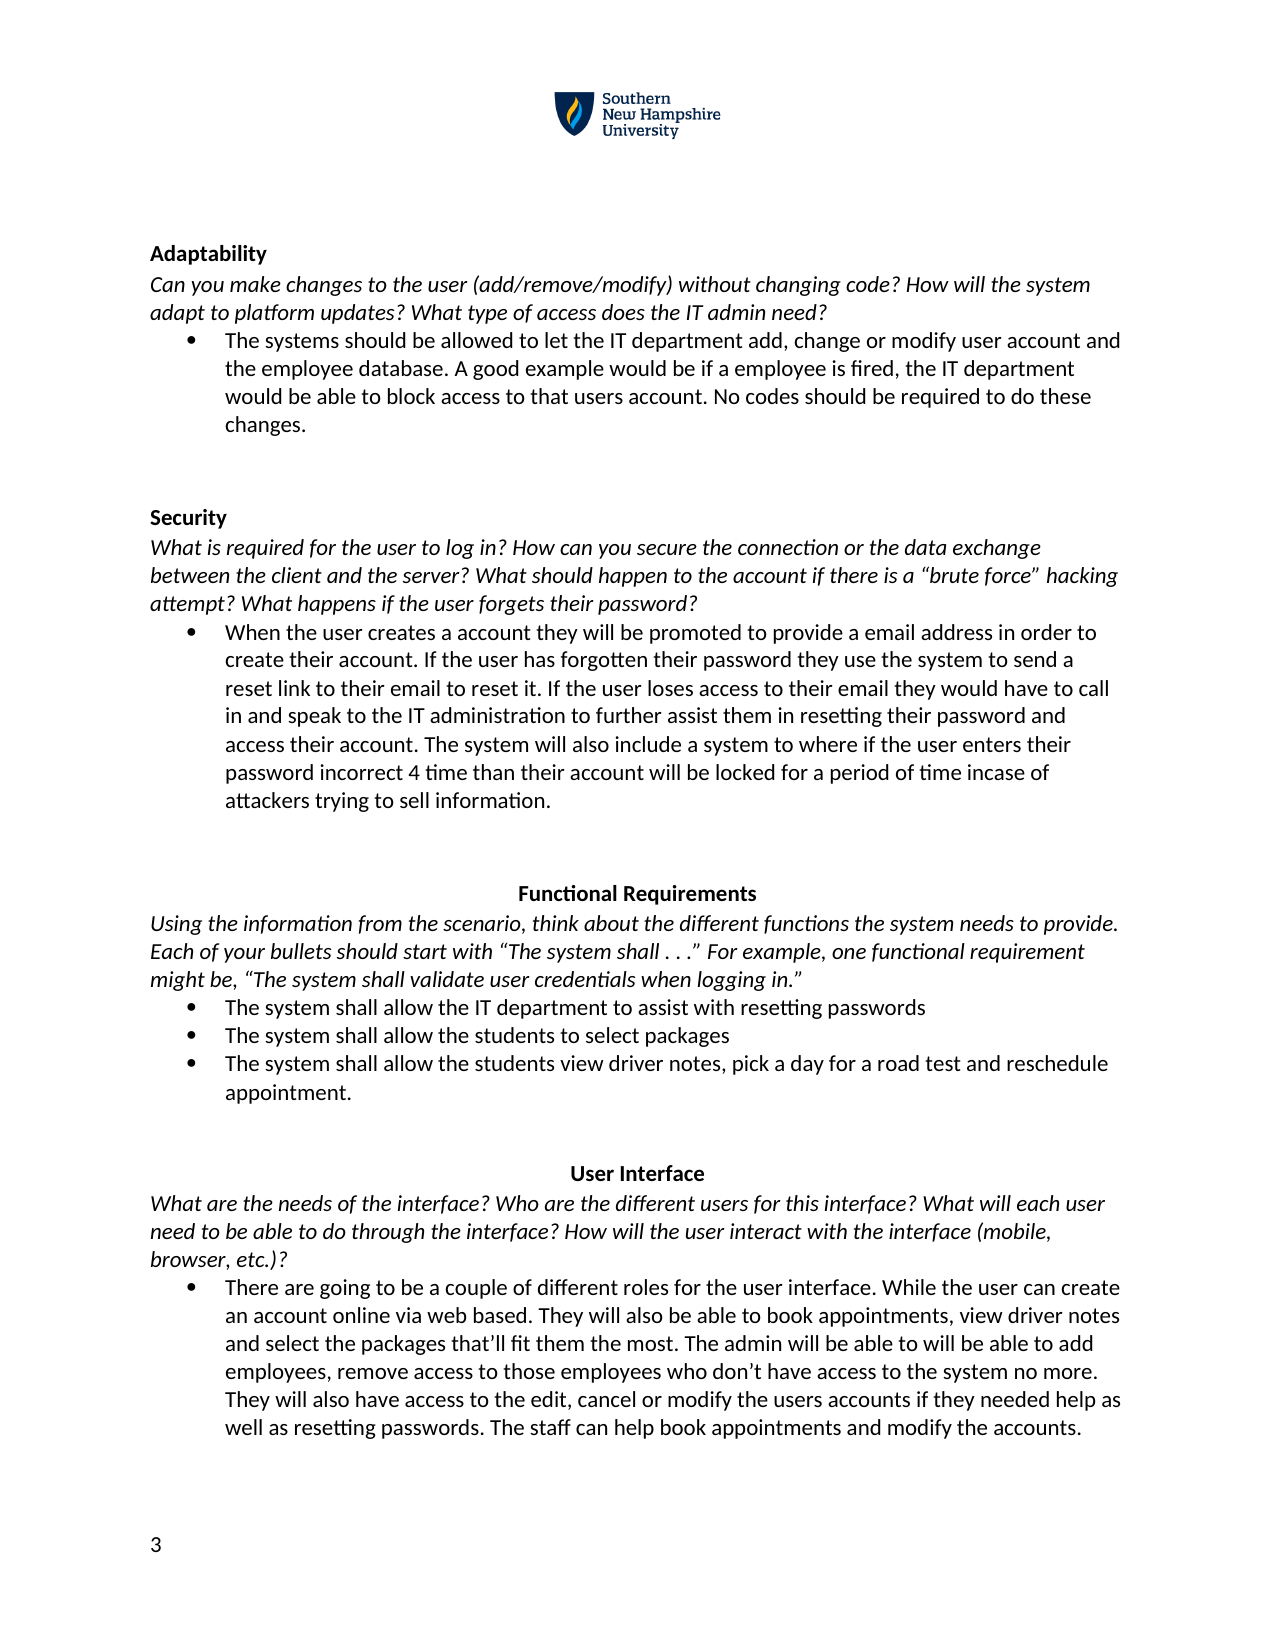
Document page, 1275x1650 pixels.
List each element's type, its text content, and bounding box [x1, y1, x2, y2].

subtitle Adaptability [150, 239, 1125, 267]
text Can you make changes to the user (add/remove/modify) without changing code? How will the system adapt to platform updates? What type of access does the IT admin need? [150, 270, 1125, 326]
list There are going to be a couple of different roles for the user interface. While the user can create an account online via web based. They will also be able to book appointments, view driver notes and select the packages that’ll fit them the most. The admin will be able to will be able to add employees, remove access to those employees who don’t have access to the system no more. They will also have access to the edit, cancel or modify the users accounts if they needed help as well as resetting passwords. The staff can help book appointments and modify the accounts. [187, 1273, 1125, 1441]
picture [546, 75, 729, 154]
list When the user creates a account they will be promoted to provide a email address in order to create their account. If the user has forgotten their password they use the system to send a reset link to their email to reset it. If the user loses access to their email they would have to call in and speak to the IT administration to further assist them in resetting their password and access their account. The system will also include a system to where if the user enters their password incorrect 4 time than their account will be locked for a period of time incase of attackers trying to sell information. [187, 618, 1125, 814]
subtitle Functional Requirements [150, 879, 1125, 907]
text What is required for the user to log in? How can you secure the connection or the data exchange between the client and the server? What should happen to the account if there is a “brute force” hacking attempt? What happens if the user forgets their password? [150, 533, 1125, 618]
subtitle Security [150, 503, 1125, 531]
subtitle User Interface [150, 1159, 1125, 1187]
list The system shall allow the IT department to assist with resetting passwords [187, 993, 1125, 1022]
list The systems should be allowed to let the IT department add, change or modify user account and the employee database. A good example would be if a employee is fired, the IT department would be able to block access to that users account. No codes should be required to do these changes. [187, 326, 1125, 438]
text What are the needs of the interface? Who are the different users for this interface? What will each user need to be able to do through the interface? How will the user interact with the interface (mobile, browser, etc.)? [150, 1189, 1125, 1273]
list The system shall allow the students view driver notes, pick a day for a road test and reschedule appointment. [187, 1049, 1125, 1106]
text Using the information from the scenario, think about the different functions the system needs to provide. Each of your bullets should start with “The system shall . . .” For example, one functional requirement might be, “The system shall validate user credentials when logging in.” [150, 909, 1125, 993]
list The system shall allow the students to select packages [187, 1022, 1125, 1049]
